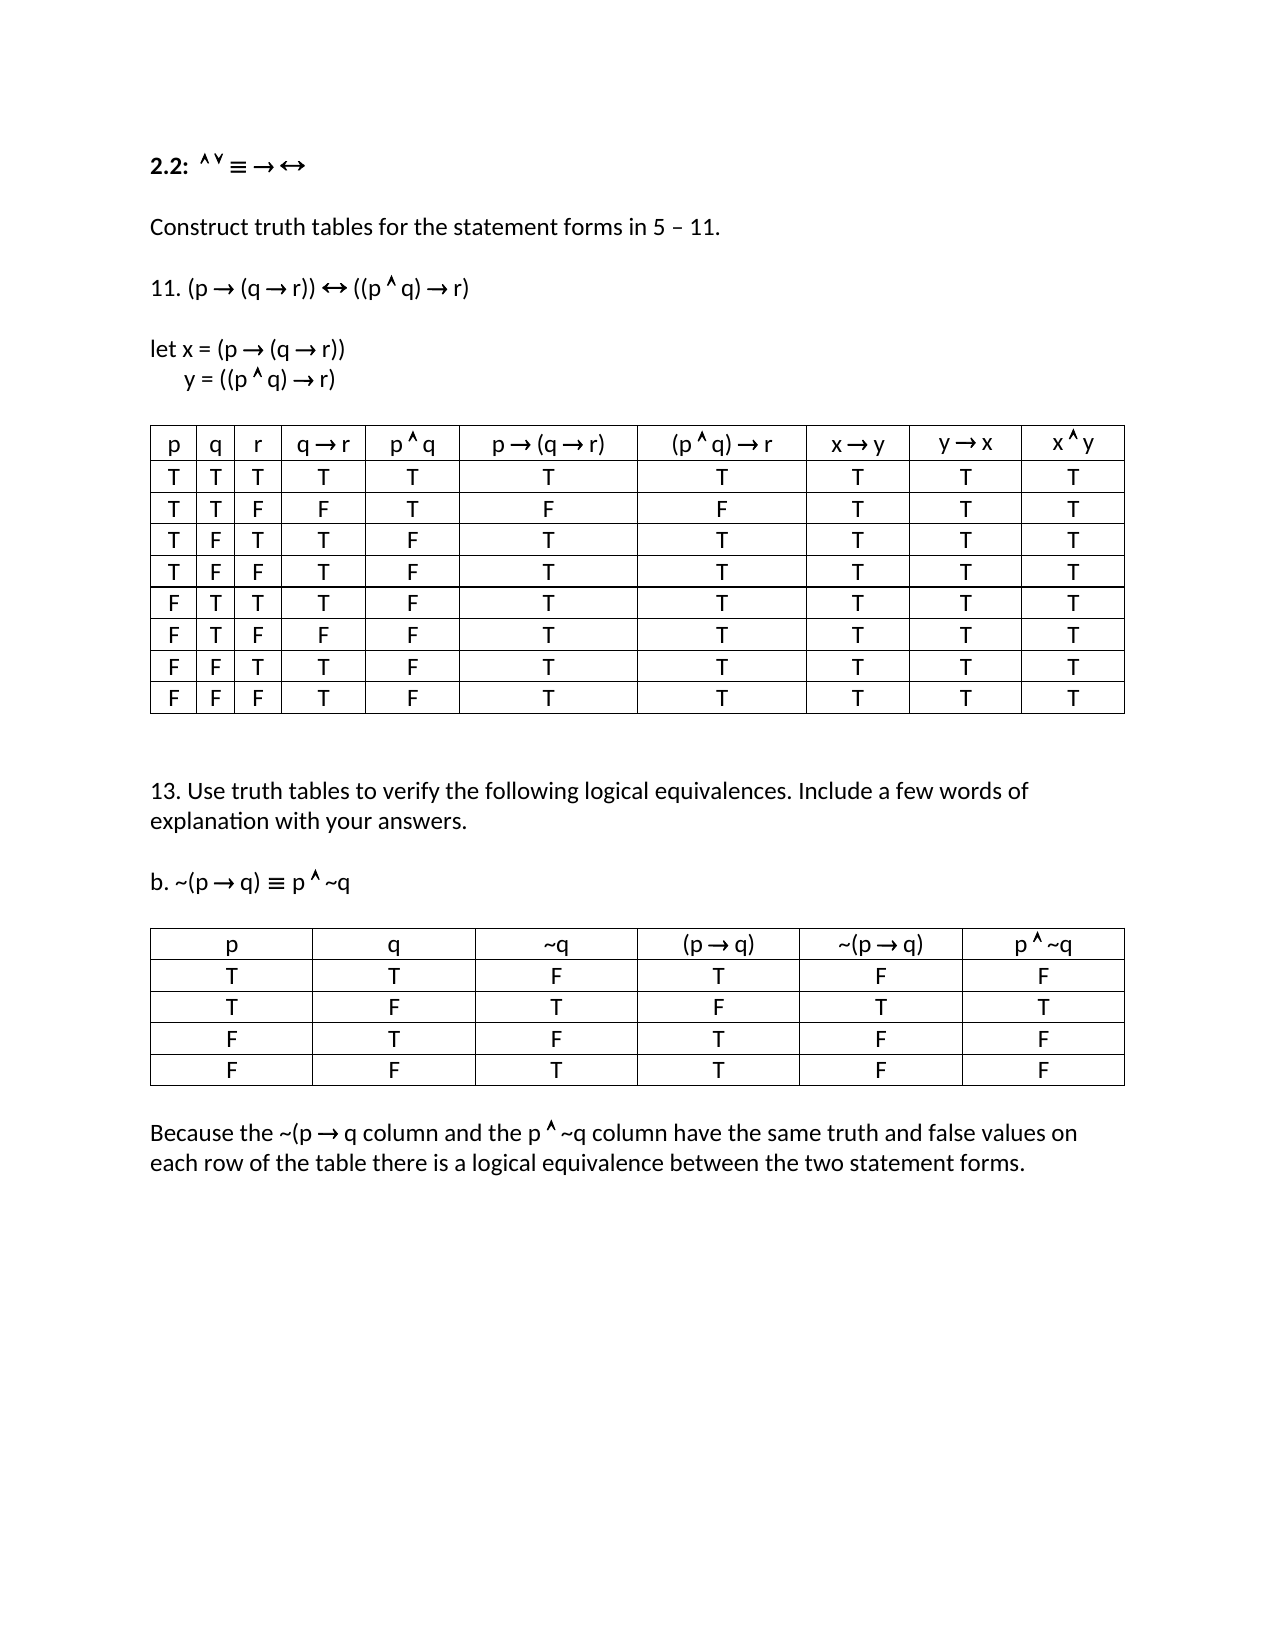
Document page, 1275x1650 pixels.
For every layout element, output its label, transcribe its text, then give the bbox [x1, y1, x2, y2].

text let x = (p (q r)) [150, 333, 1125, 364]
table_cell T [638, 682, 806, 713]
table_cell T [460, 588, 637, 618]
table_cell T [638, 588, 806, 618]
table_cell T [910, 619, 1021, 649]
table_cell T [638, 556, 806, 586]
table_cell F [235, 556, 281, 586]
table_cell T [476, 992, 637, 1022]
table_header r [235, 426, 281, 460]
table_cell T [807, 651, 909, 681]
table_header p ~q [963, 929, 1124, 959]
table_cell T [638, 960, 799, 991]
table_cell T [460, 461, 637, 492]
table_cell F [151, 619, 196, 649]
table_header q r [282, 426, 365, 460]
table_cell T [807, 588, 909, 618]
table_cell F [366, 588, 459, 618]
table_cell F [197, 556, 234, 586]
table_cell T [807, 524, 909, 555]
table_cell T [1022, 651, 1124, 681]
text 11. (p (q r)) ((p q) r) [150, 272, 1125, 303]
table_cell T [197, 461, 234, 492]
table_cell F [313, 992, 475, 1022]
table_header (p q) [638, 929, 799, 959]
table_cell T [910, 461, 1021, 492]
table_cell T [151, 556, 196, 586]
table_cell T [282, 524, 365, 555]
table_cell T [460, 619, 637, 649]
table_cell F [151, 682, 196, 713]
table_header p (q r) [460, 426, 637, 460]
table_cell T [638, 619, 806, 649]
table_cell T [460, 524, 637, 555]
table_cell T [1022, 588, 1124, 618]
table_cell T [963, 992, 1124, 1022]
table_cell T [366, 493, 459, 523]
table_cell T [910, 588, 1021, 618]
table_cell F [366, 682, 459, 713]
table_cell T [151, 524, 196, 555]
table_cell T [282, 588, 365, 618]
table_cell T [1022, 524, 1124, 555]
table_cell F [366, 651, 459, 681]
table_cell T [460, 556, 637, 586]
table_cell T [313, 960, 475, 991]
table_cell T [910, 556, 1021, 586]
table_cell T [638, 651, 806, 681]
table_header ~q [476, 929, 637, 959]
table_cell T [151, 461, 196, 492]
table_cell F [366, 524, 459, 555]
table_cell T [638, 1023, 799, 1054]
table_header q [197, 426, 234, 460]
table_cell T [282, 461, 365, 492]
table_header x y [1022, 426, 1124, 460]
table_cell T [1022, 682, 1124, 713]
table_cell F [963, 1055, 1124, 1085]
table_header y x [910, 426, 1021, 460]
table_cell F [800, 1055, 962, 1085]
table_cell T [638, 1055, 799, 1085]
table_header ~(p q) [800, 929, 962, 959]
table_header p [151, 426, 196, 460]
table_cell T [235, 461, 281, 492]
table_cell T [1022, 461, 1124, 492]
table_cell F [963, 960, 1124, 991]
table_cell F [235, 619, 281, 649]
table_cell T [476, 1055, 637, 1085]
table_cell F [638, 493, 806, 523]
table_cell T [151, 992, 312, 1022]
table_cell T [313, 1023, 475, 1054]
table_cell T [235, 588, 281, 618]
table_cell F [638, 992, 799, 1022]
table_cell F [151, 1023, 312, 1054]
table_cell F [197, 682, 234, 713]
table_header p [151, 929, 312, 959]
table_cell F [366, 619, 459, 649]
table_cell F [197, 651, 234, 681]
table_cell F [460, 493, 637, 523]
text 13. Use truth tables to verify the following logical equivalences. Include a few words of explanation with your answers. [150, 775, 1125, 836]
table_cell F [963, 1023, 1124, 1054]
table_cell T [282, 682, 365, 713]
table_cell T [800, 992, 962, 1022]
table_cell T [366, 461, 459, 492]
table_cell T [910, 651, 1021, 681]
table_header q [313, 929, 475, 959]
table_cell T [197, 619, 234, 649]
table_cell T [807, 619, 909, 649]
table_cell T [235, 524, 281, 555]
table_header p q [366, 426, 459, 460]
table_cell T [151, 960, 312, 991]
text 2.2: [150, 150, 1125, 181]
table_cell T [910, 524, 1021, 555]
table_cell T [807, 461, 909, 492]
table_cell T [1022, 619, 1124, 649]
table_cell T [151, 493, 196, 523]
table_cell T [197, 588, 234, 618]
table_cell T [1022, 556, 1124, 586]
table_cell F [151, 588, 196, 618]
table_cell T [460, 682, 637, 713]
table_cell T [235, 651, 281, 681]
text b. ~(p q) p ~q [150, 866, 1125, 897]
table_cell F [476, 960, 637, 991]
table_cell F [800, 960, 962, 991]
table_cell F [313, 1055, 475, 1085]
table_cell T [910, 493, 1021, 523]
table_cell F [476, 1023, 637, 1054]
table_cell F [282, 619, 365, 649]
text Construct truth tables for the statement forms in 5 – 11. [150, 211, 1125, 242]
table_cell T [807, 682, 909, 713]
table_cell T [460, 651, 637, 681]
text Because the ~(p q column and the p ~q column have the same truth and false values on each row of the table there is a logical equivalence between the two statement forms. [150, 1117, 1125, 1178]
table_cell T [1022, 493, 1124, 523]
table_cell T [282, 556, 365, 586]
text y = ((p q) r) [150, 364, 1125, 394]
table_cell F [235, 493, 281, 523]
table_cell F [366, 556, 459, 586]
table_header x y [807, 426, 909, 460]
table_cell T [807, 556, 909, 586]
table_header (p q) r [638, 426, 806, 460]
table_cell T [910, 682, 1021, 713]
table_cell F [282, 493, 365, 523]
table_cell F [151, 1055, 312, 1085]
table_cell F [151, 651, 196, 681]
table_cell F [197, 524, 234, 555]
table_cell F [800, 1023, 962, 1054]
table_cell T [197, 493, 234, 523]
table_cell T [638, 524, 806, 555]
table_cell T [807, 493, 909, 523]
table_cell T [282, 651, 365, 681]
table_cell F [235, 682, 281, 713]
table_cell T [638, 461, 806, 492]
